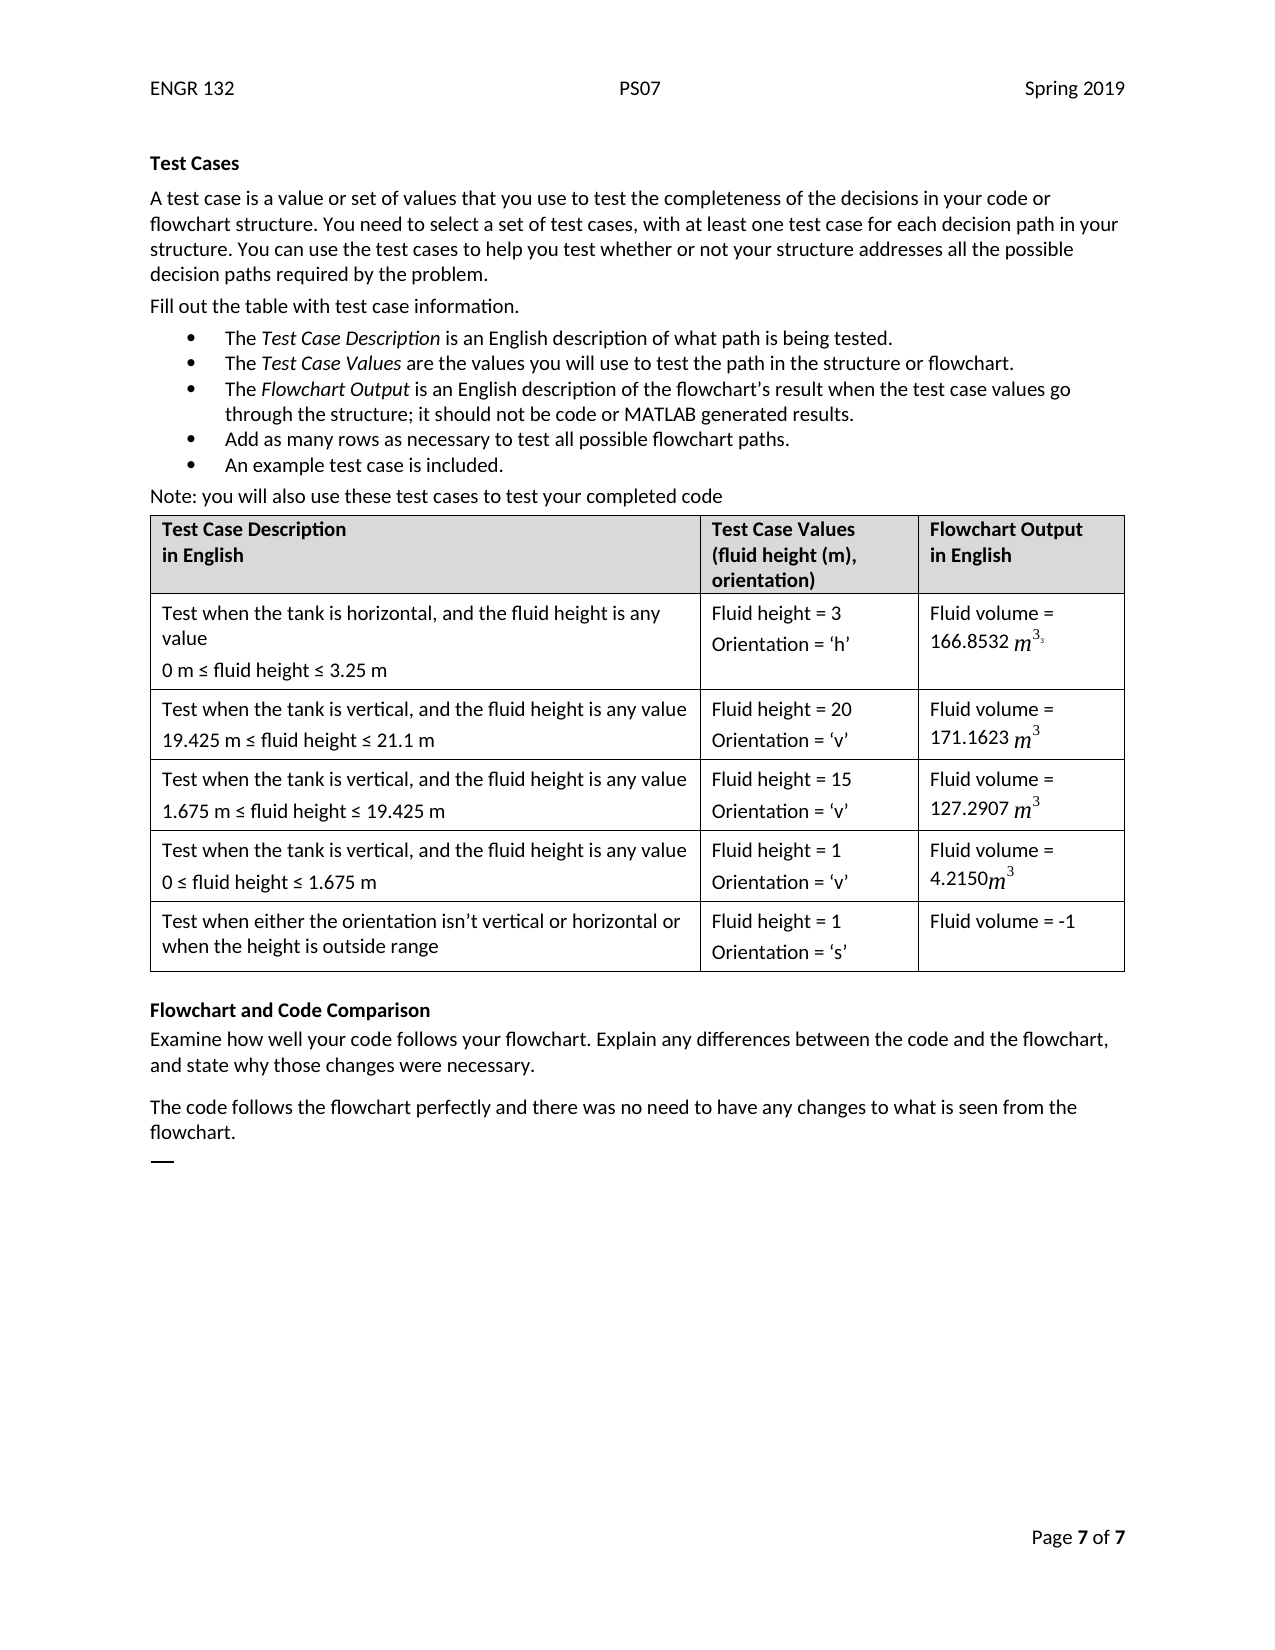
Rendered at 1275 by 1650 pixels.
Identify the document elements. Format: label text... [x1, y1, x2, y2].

table_header Test Case Values (fluid height (m), orientation) [701, 516, 918, 593]
text Note: you will also use these test cases to test your completed code [150, 484, 1125, 509]
table_header Flowchart Output in English [919, 516, 1124, 593]
table_cell Fluid volume = 127.2907 [919, 760, 1124, 830]
text Examine how well your code follows your flowchart. Explain any differences between the code and the flowchart, and state why those changes were necessary. [150, 1026, 1125, 1077]
text Fill out the table with test case information. [150, 293, 1125, 319]
list The Flowchart Output is an English description of the flowchart’s result when the test case values go through the structure; it should not be code or MATLAB generated results. [187, 376, 1125, 427]
table_cell Fluid volume = 166.8532 3 [919, 594, 1124, 689]
subtitle Flowchart and Code Comparison [150, 997, 1125, 1023]
table_cell Test when the tank is horizontal, and the fluid height is any value 0 m ≤ fluid height ≤ 3.25 m [151, 594, 700, 689]
subtitle Test Cases [150, 150, 1125, 175]
table_header Test Case Description in English [151, 516, 700, 593]
list The Test Case Values are the values you will use to test the path in the structure or flowchart. [187, 350, 1125, 376]
table_cell Fluid volume = 4.2150 [919, 831, 1124, 901]
table_cell Fluid height = 1 Orientation = ‘s’ [701, 902, 918, 971]
table_cell Test when the tank is vertical, and the fluid height is any value 19.425 m ≤ fluid height ≤ 21.1 m [151, 690, 700, 759]
table_cell Fluid volume = 171.1623 [919, 690, 1124, 759]
table_cell Fluid volume = -1 [919, 902, 1124, 971]
text A test case is a value or set of values that you use to test the completeness of the decisions in your code or flowchart structure. You need to select a set of test cases, with at least one test case for each decision path in your structure. You can use the test cases to help you test whether or not your structure addresses all the possible decision paths required by the problem. [150, 185, 1125, 287]
table_cell Fluid height = 1 Orientation = ‘v’ [701, 831, 918, 901]
table_cell Test when the tank is vertical, and the fluid height is any value 0 ≤ fluid height ≤ 1.675 m [151, 831, 700, 901]
text The code follows the flowchart perfectly and there was no need to have any changes to what is seen from the flowchart. [150, 1094, 1125, 1145]
table_cell Test when either the orientation isn’t vertical or horizontal or when the height is outside range [151, 902, 700, 971]
list An example test case is included. [187, 452, 1125, 477]
table_cell Test when the tank is vertical, and the fluid height is any value 1.675 m ≤ fluid height ≤ 19.425 m [151, 760, 700, 830]
list Add as many rows as necessary to test all possible flowchart paths. [187, 427, 1125, 452]
list The Test Case Description is an English description of what path is being tested. [187, 325, 1125, 350]
table_cell Fluid height = 15 Orientation = ‘v’ [701, 760, 918, 830]
table_cell Fluid height = 20 Orientation = ‘v’ [701, 690, 918, 759]
table_cell Fluid height = 3 Orientation = ‘h’ [701, 594, 918, 689]
